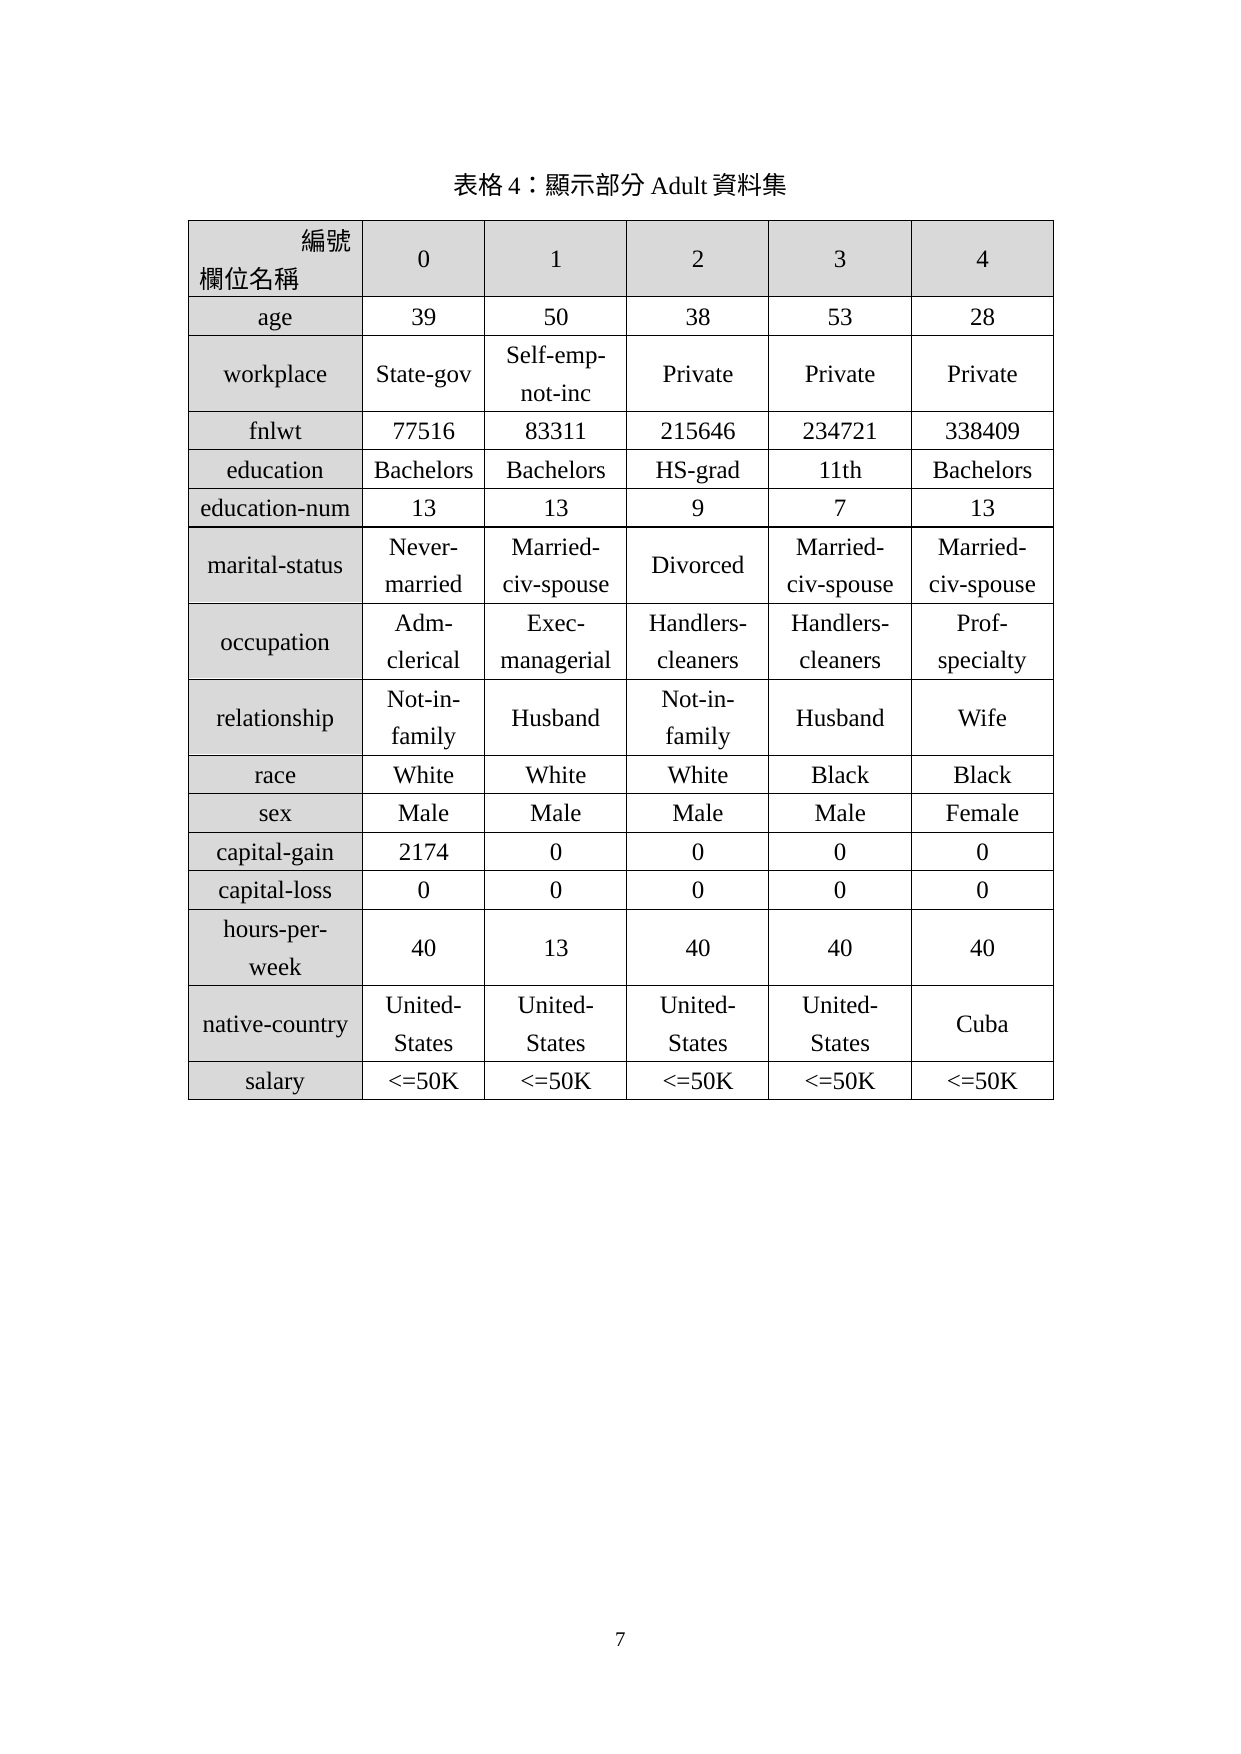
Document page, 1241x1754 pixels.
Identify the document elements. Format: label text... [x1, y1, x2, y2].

table_cell Male [627, 794, 768, 832]
table_cell 0 [912, 833, 1053, 870]
table_cell Divorced [627, 528, 768, 602]
table_cell 40 [912, 910, 1053, 985]
table_cell 9 [627, 489, 768, 526]
table_cell Bachelors [912, 450, 1053, 488]
table_cell Self-emp-not-inc [485, 336, 626, 411]
table_cell Male [363, 794, 484, 832]
table_cell Exec-managerial [485, 604, 626, 678]
table_cell fnlwt [189, 412, 362, 449]
table_cell State-gov [363, 336, 484, 411]
table_cell 53 [769, 297, 911, 335]
table_cell United-States [627, 986, 768, 1061]
table_cell hours-per-week [189, 910, 362, 985]
table_cell Male [769, 794, 911, 832]
table_cell 0 [627, 871, 768, 909]
table_cell Black [769, 756, 911, 793]
table_header 3 [769, 221, 911, 296]
table_cell United-States [769, 986, 911, 1061]
table_cell <=50K [912, 1062, 1053, 1099]
table_cell Cuba [912, 986, 1053, 1061]
table_cell White [485, 756, 626, 793]
table_cell 338409 [912, 412, 1053, 449]
table_cell White [627, 756, 768, 793]
table_cell 13 [912, 489, 1053, 526]
table_cell 234721 [769, 412, 911, 449]
table_header 編號 欄位名稱 [189, 221, 362, 296]
table_cell <=50K [769, 1062, 911, 1099]
table_cell education-num [189, 489, 362, 526]
table_cell 77516 [363, 412, 484, 449]
table_cell Husband [769, 680, 911, 754]
table_cell Not-in-family [627, 680, 768, 754]
table_cell White [363, 756, 484, 793]
table_cell 50 [485, 297, 626, 335]
table_cell 13 [485, 910, 626, 985]
table_cell Private [769, 336, 911, 411]
table_cell 40 [363, 910, 484, 985]
table_cell Not-in-family [363, 680, 484, 754]
table_cell 7 [769, 489, 911, 526]
table_cell 83311 [485, 412, 626, 449]
table_cell Adm-clerical [363, 604, 484, 678]
table_cell race [189, 756, 362, 793]
table_cell Husband [485, 680, 626, 754]
table_cell 215646 [627, 412, 768, 449]
table_cell 11th [769, 450, 911, 488]
table_cell <=50K [363, 1062, 484, 1099]
table_cell marital-status [189, 528, 362, 602]
table_cell Private [912, 336, 1053, 411]
table_header 1 [485, 221, 626, 296]
table_cell Handlers-cleaners [769, 604, 911, 678]
table_cell 0 [912, 871, 1053, 909]
table_header 4 [912, 221, 1053, 296]
table_cell 0 [485, 871, 626, 909]
table_cell Male [485, 794, 626, 832]
table_cell <=50K [485, 1062, 626, 1099]
table_cell 2174 [363, 833, 484, 870]
table_cell relationship [189, 680, 362, 754]
table_cell 0 [485, 833, 626, 870]
table_cell 0 [769, 833, 911, 870]
table_cell salary [189, 1062, 362, 1099]
table_cell Married-civ-spouse [769, 528, 911, 602]
table_cell Black [912, 756, 1053, 793]
table_cell <=50K [627, 1062, 768, 1099]
table_cell age [189, 297, 362, 335]
table_cell Bachelors [363, 450, 484, 488]
table_cell occupation [189, 604, 362, 678]
table_cell 39 [363, 297, 484, 335]
table_cell 0 [363, 871, 484, 909]
table_cell 38 [627, 297, 768, 335]
table_cell Prof-specialty [912, 604, 1053, 678]
table_cell workplace [189, 336, 362, 411]
table_cell Bachelors [485, 450, 626, 488]
text 表格四：顯示部分Adult資料集 [187, 164, 1053, 202]
table_cell 13 [363, 489, 484, 526]
table_header 2 [627, 221, 768, 296]
table_cell Female [912, 794, 1053, 832]
table_cell Married-civ-spouse [485, 528, 626, 602]
table_cell Married-civ-spouse [912, 528, 1053, 602]
table_cell native-country [189, 986, 362, 1061]
table_cell 13 [485, 489, 626, 526]
table_cell sex [189, 794, 362, 832]
table_cell 0 [627, 833, 768, 870]
table_cell Wife [912, 680, 1053, 754]
table_cell United-States [485, 986, 626, 1061]
table_header 0 [363, 221, 484, 296]
table_cell 40 [627, 910, 768, 985]
table_cell United-States [363, 986, 484, 1061]
table_cell HS-grad [627, 450, 768, 488]
table_cell Never-married [363, 528, 484, 602]
table_cell capital-loss [189, 871, 362, 909]
table_cell capital-gain [189, 833, 362, 870]
table_cell 40 [769, 910, 911, 985]
table_cell Private [627, 336, 768, 411]
table_cell Handlers-cleaners [627, 604, 768, 678]
table_cell education [189, 450, 362, 488]
table_cell 28 [912, 297, 1053, 335]
table_cell 0 [769, 871, 911, 909]
